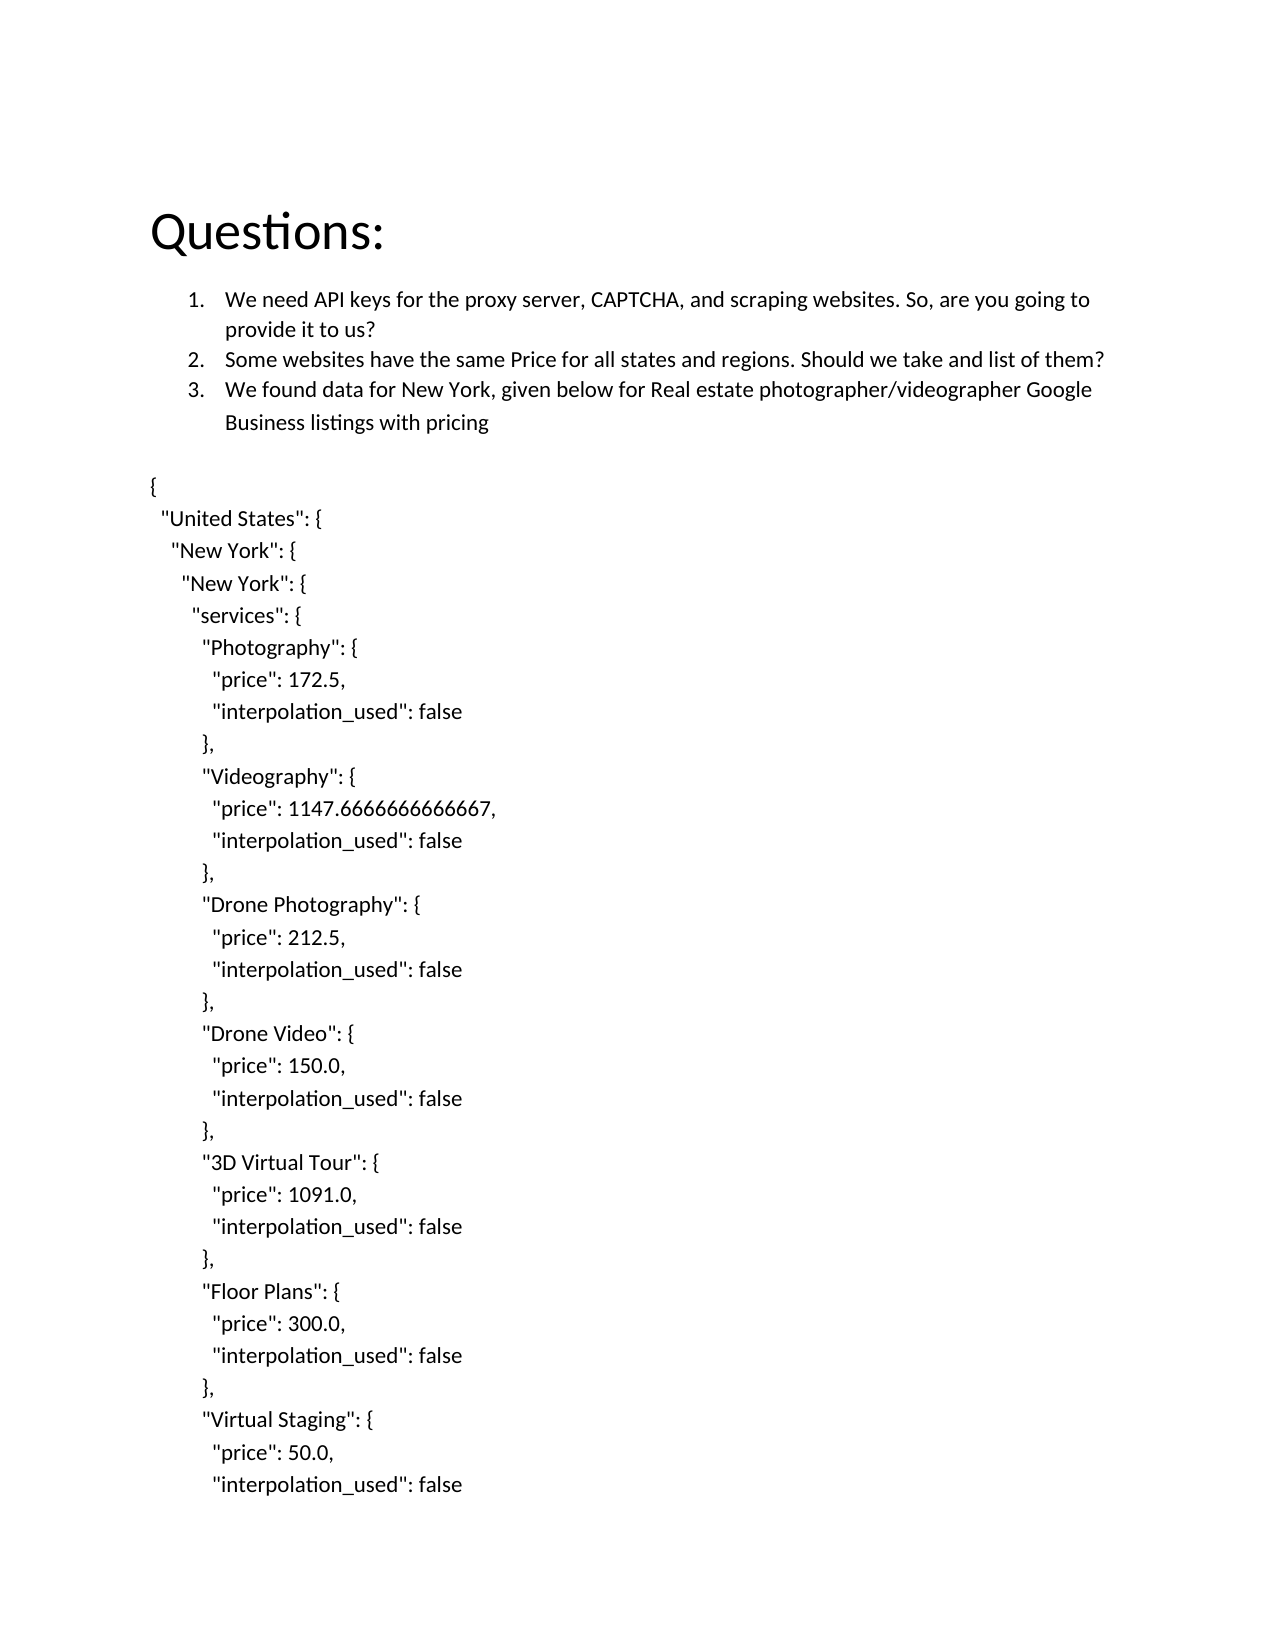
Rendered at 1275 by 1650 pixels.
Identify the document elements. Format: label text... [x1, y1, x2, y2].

text }, [150, 729, 1125, 758]
text "Floor Plans": { [150, 1277, 1125, 1305]
text "New York": { [150, 536, 1125, 564]
text "interpolation_used": false [150, 955, 1125, 983]
text "price": 300.0, [150, 1309, 1125, 1337]
text "interpolation_used": false [150, 826, 1125, 854]
text "3D Virtual Tour": { [150, 1148, 1125, 1176]
text }, [150, 1244, 1125, 1273]
text "price": 172.5, [150, 665, 1125, 693]
text "interpolation_used": false [150, 1212, 1125, 1240]
list We found data for New York, given below for Real estate photographer/videographer Google Business listings with pricing [187, 376, 1125, 436]
text "price": 212.5, [150, 923, 1125, 951]
text "United States": { [150, 504, 1125, 532]
text }, [150, 1116, 1125, 1144]
text "Drone Video": { [150, 1019, 1125, 1047]
text "interpolation_used": false [150, 1470, 1125, 1498]
text "interpolation_used": false [150, 1341, 1125, 1369]
text }, [150, 858, 1125, 886]
text "price": 1147.6666666666667, [150, 794, 1125, 822]
list We need API keys for the proxy server, CAPTCHA, and scraping websites. So, are you going to provide it to us? [187, 285, 1125, 343]
text "Photography": { [150, 633, 1125, 661]
list Some websites have the same Price for all states and regions. Should we take and list of them? [187, 345, 1125, 373]
text Questions: [150, 197, 1125, 263]
text "Virtual Staging": { [150, 1406, 1125, 1433]
text "price": 1091.0, [150, 1180, 1125, 1208]
text "price": 150.0, [150, 1051, 1125, 1079]
text }, [150, 987, 1125, 1015]
text "interpolation_used": false [150, 697, 1125, 725]
text }, [150, 1373, 1125, 1401]
text { [150, 472, 1125, 500]
text "interpolation_used": false [150, 1084, 1125, 1112]
text "Drone Photography": { [150, 891, 1125, 918]
text "New York": { [150, 569, 1125, 597]
text "Videography": { [150, 762, 1125, 790]
text "price": 50.0, [150, 1438, 1125, 1466]
text "services": { [150, 601, 1125, 629]
